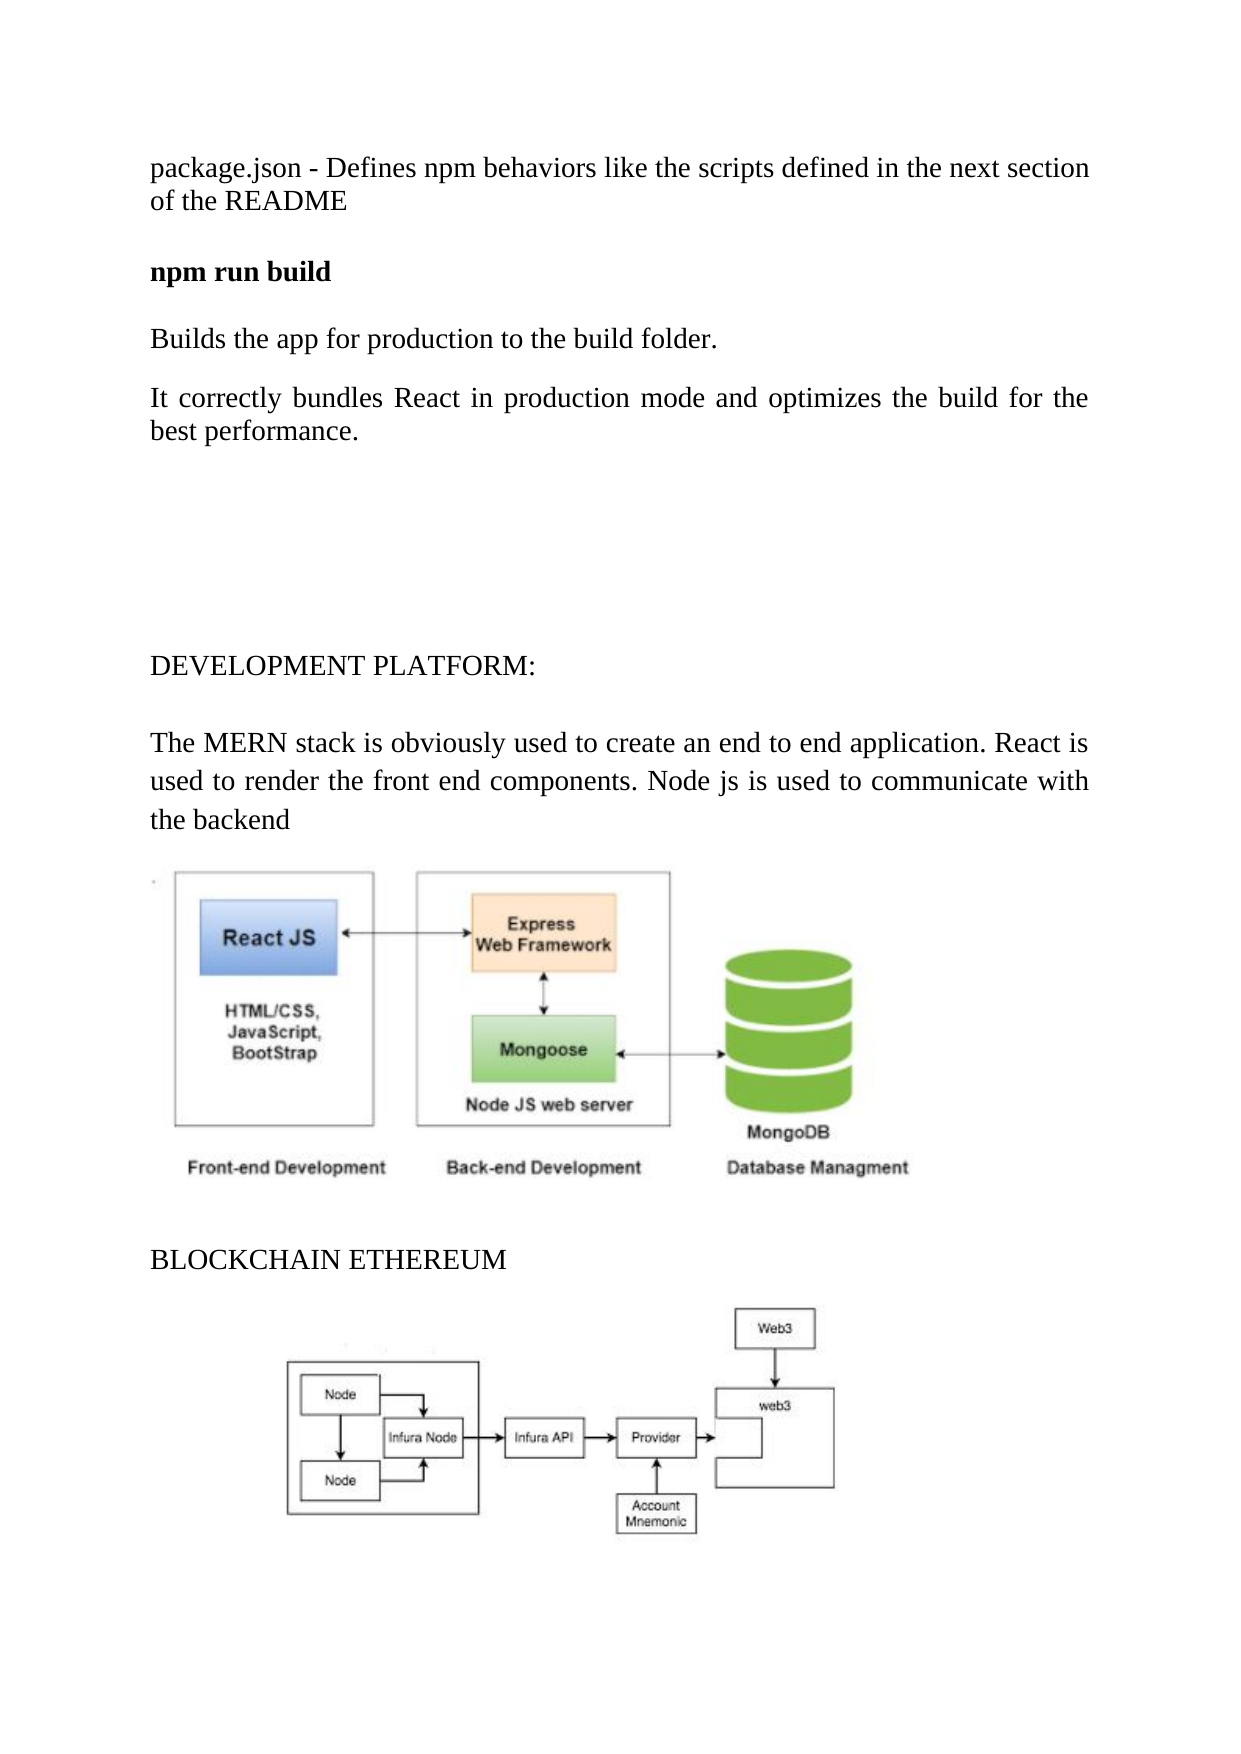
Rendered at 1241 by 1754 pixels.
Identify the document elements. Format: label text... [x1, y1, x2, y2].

subtitle npm run build [150, 254, 1090, 288]
text DEVELOPMENT PLATFORM: [150, 648, 1090, 681]
text package.json - Defines npm behaviors like the scripts defined in the next section of the README [150, 150, 1090, 217]
text Builds the app for production to the build folder. [150, 321, 1090, 355]
picture [150, 840, 932, 1200]
text The MERN stack is obviously used to create an end to end application. React is used to render the front end components. Node js is used to communicate with the backend [150, 725, 1090, 835]
picture [237, 1280, 918, 1572]
text BLOCKCHAIN ETHEREUM [150, 1242, 1090, 1276]
text It correctly bundles React in production mode and optimizes the build for the best performance. [150, 380, 1090, 447]
